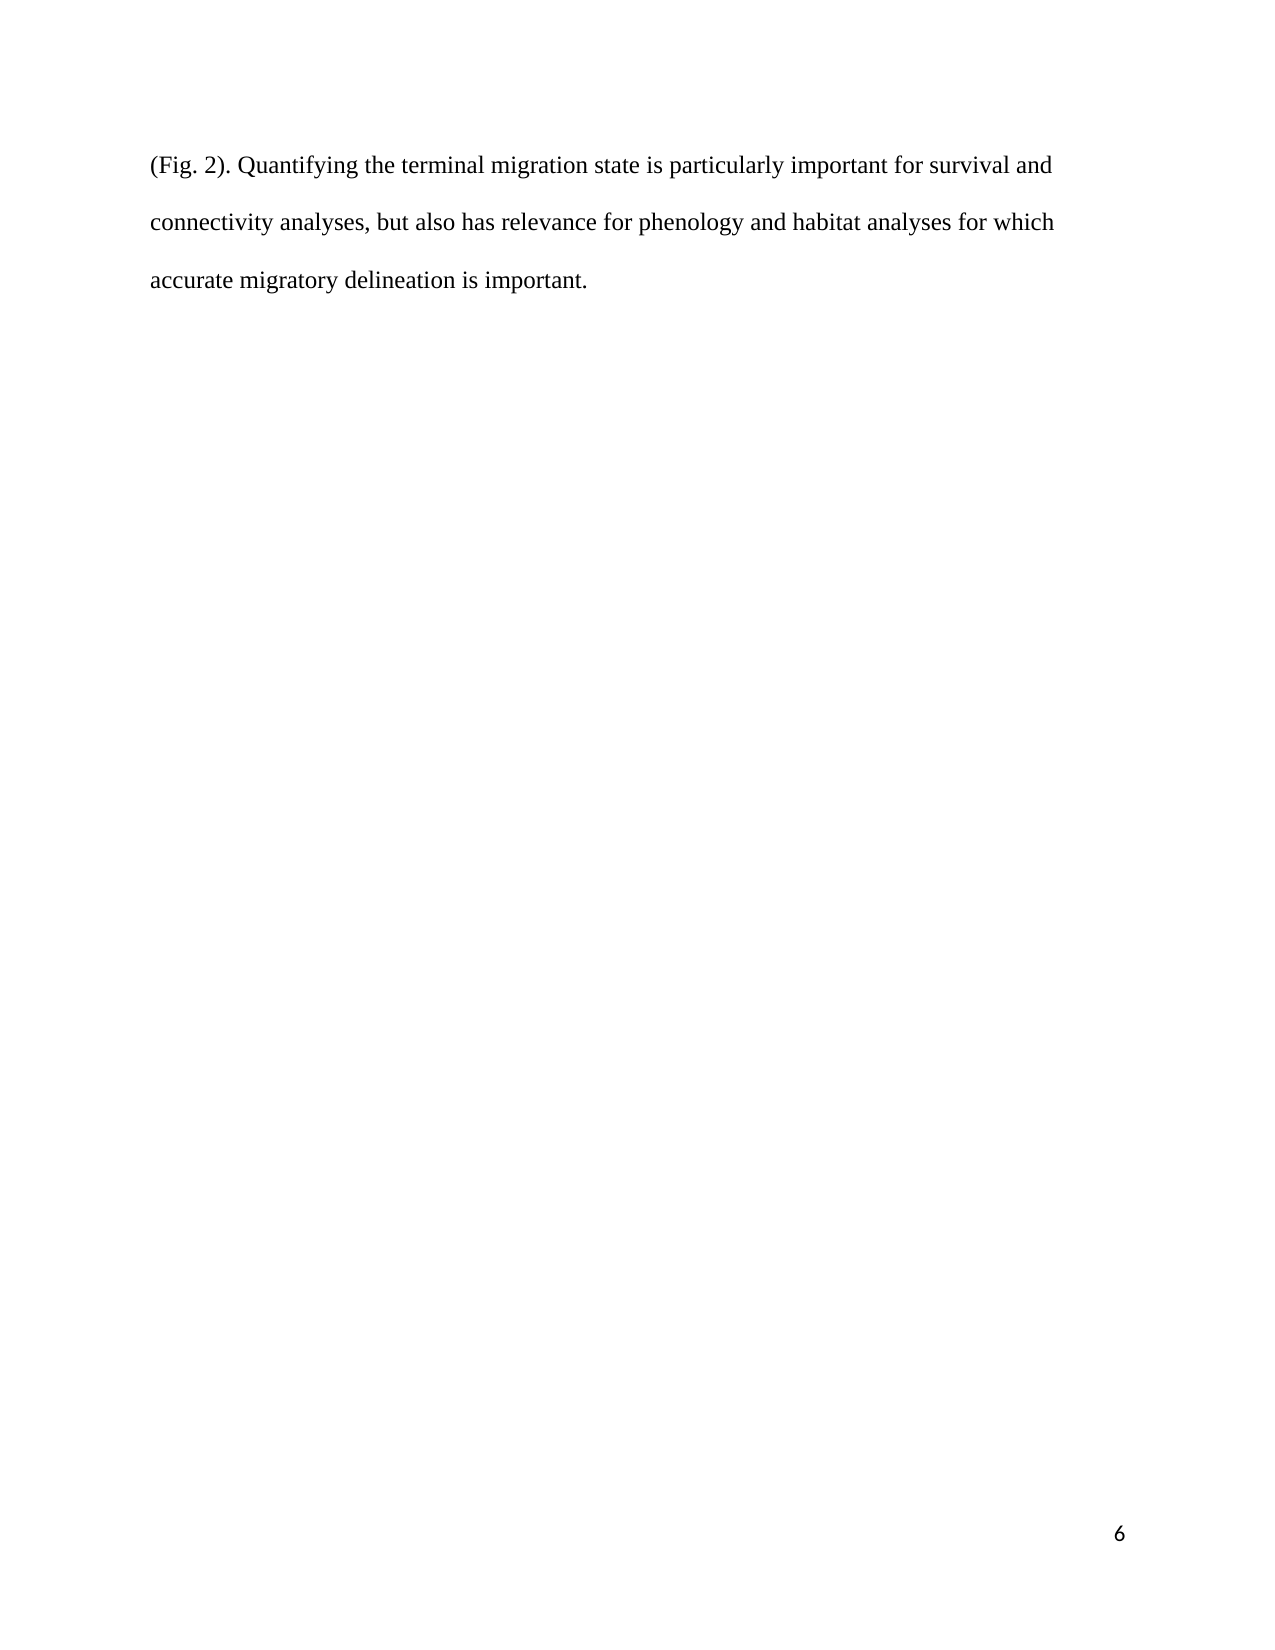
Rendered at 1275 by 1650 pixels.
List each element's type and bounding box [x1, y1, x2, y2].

text [150, 150, 1125, 294]
